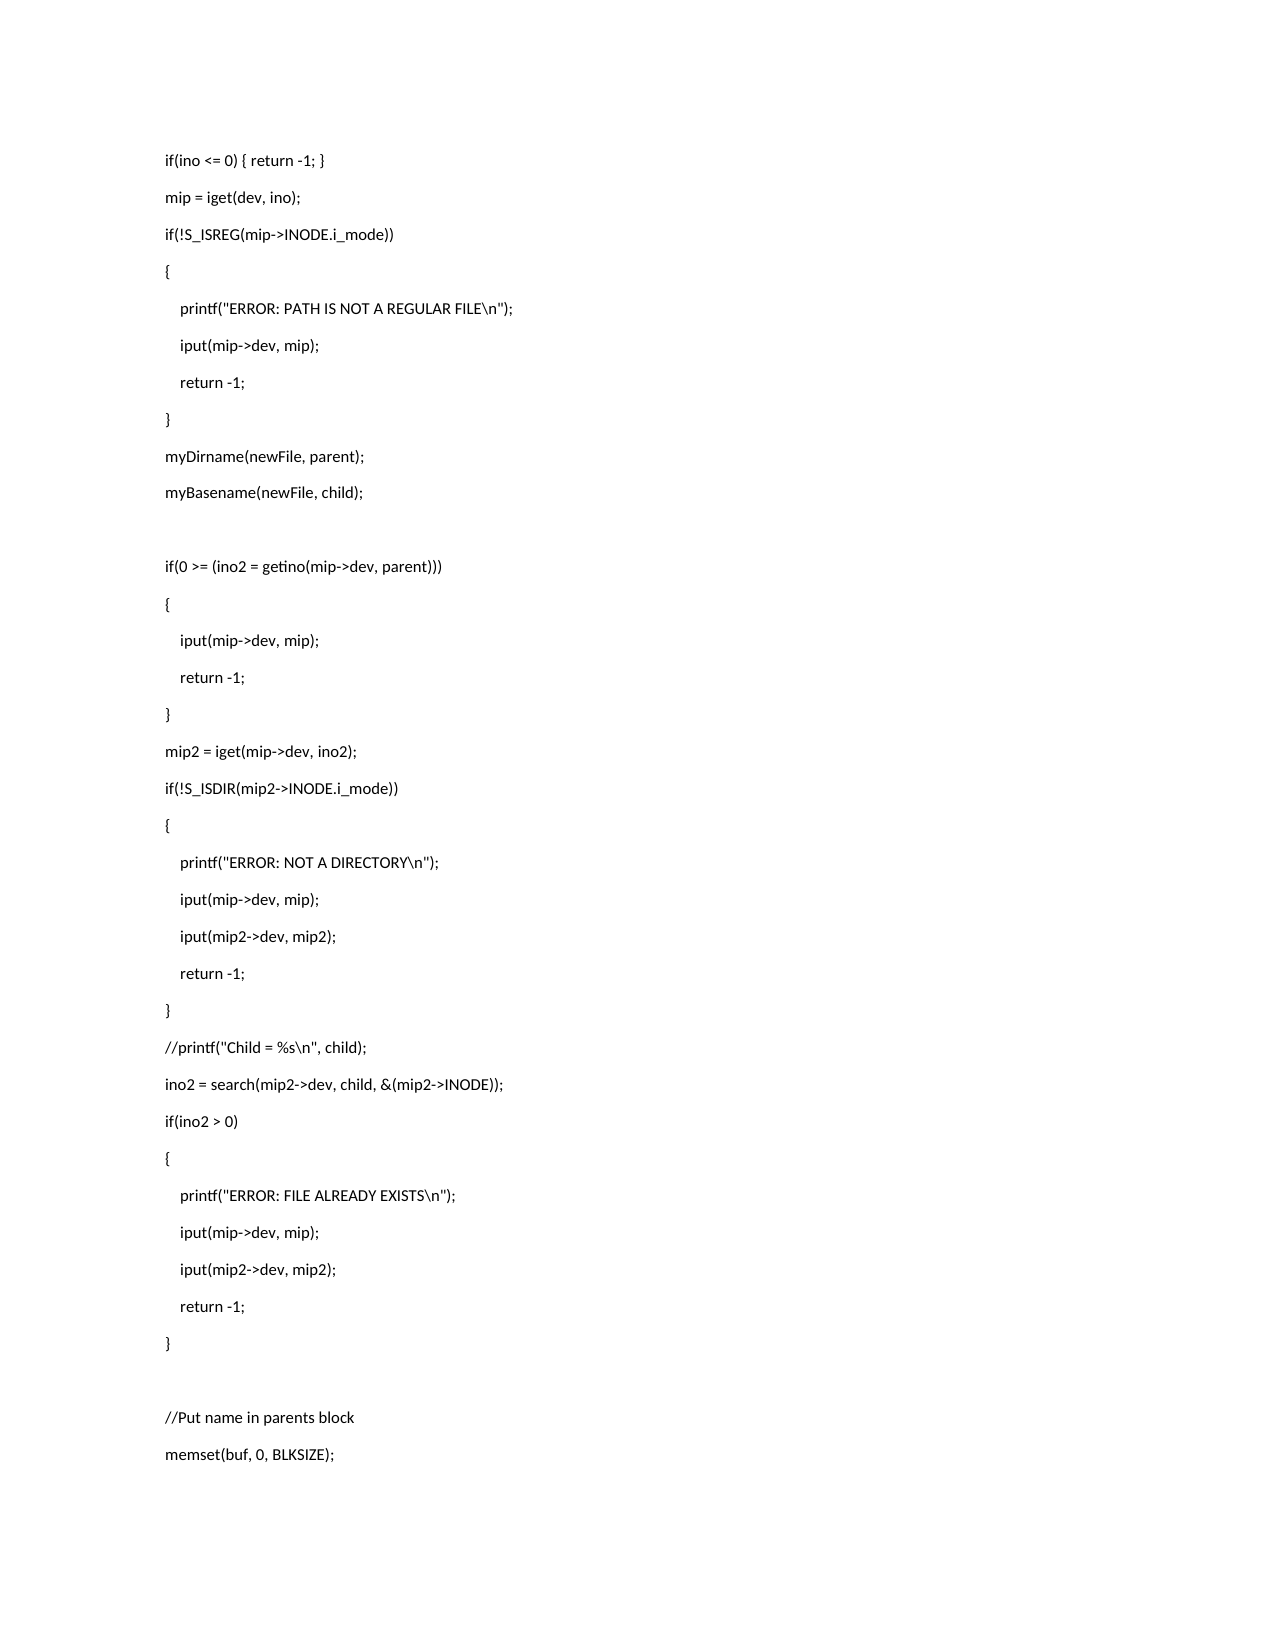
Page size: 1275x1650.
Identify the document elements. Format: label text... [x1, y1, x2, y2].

text printf("ERROR: FILE ALREADY EXISTS\n"); [150, 1185, 1125, 1206]
text iput(mip->dev, mip); [150, 1222, 1125, 1243]
text iput(mip->dev, mip); [150, 631, 1125, 651]
text //printf("Child = %s\n", child); [150, 1037, 1125, 1058]
text if(ino2 > 0) [150, 1111, 1125, 1132]
text } [150, 1333, 1125, 1354]
text iput(mip2->dev, mip2); [150, 1259, 1125, 1280]
text if(ino <= 0) { return -1; } [150, 150, 1125, 170]
text } [150, 1001, 1125, 1021]
text if(!S_ISDIR(mip2->INODE.i_mode)) [150, 779, 1125, 799]
text if(0 >= (ino2 = getino(mip->dev, parent))) [150, 557, 1125, 577]
text printf("ERROR: PATH IS NOT A REGULAR FILE\n"); [150, 298, 1125, 318]
text return -1; [150, 963, 1125, 984]
text iput(mip->dev, mip); [150, 335, 1125, 355]
text printf("ERROR: NOT A DIRECTORY\n"); [150, 853, 1125, 873]
text return -1; [150, 668, 1125, 688]
text } [150, 409, 1125, 429]
text //Put name in parents block [150, 1407, 1125, 1428]
text { [150, 1148, 1125, 1169]
text ino2 = search(mip2->dev, child, &(mip2->INODE)); [150, 1074, 1125, 1095]
text { [150, 594, 1125, 614]
text { [150, 261, 1125, 281]
text iput(mip->dev, mip); [150, 889, 1125, 910]
text myBasename(newFile, child); [150, 483, 1125, 503]
text return -1; [150, 372, 1125, 392]
text return -1; [150, 1296, 1125, 1317]
text if(!S_ISREG(mip->INODE.i_mode)) [150, 224, 1125, 244]
text } [150, 705, 1125, 725]
text mip = iget(dev, ino); [150, 187, 1125, 207]
text iput(mip2->dev, mip2); [150, 927, 1125, 947]
text myDirname(newFile, parent); [150, 446, 1125, 466]
text memset(buf, 0, BLKSIZE); [150, 1444, 1125, 1464]
text mip2 = iget(mip->dev, ino2); [150, 742, 1125, 762]
text { [150, 816, 1125, 836]
